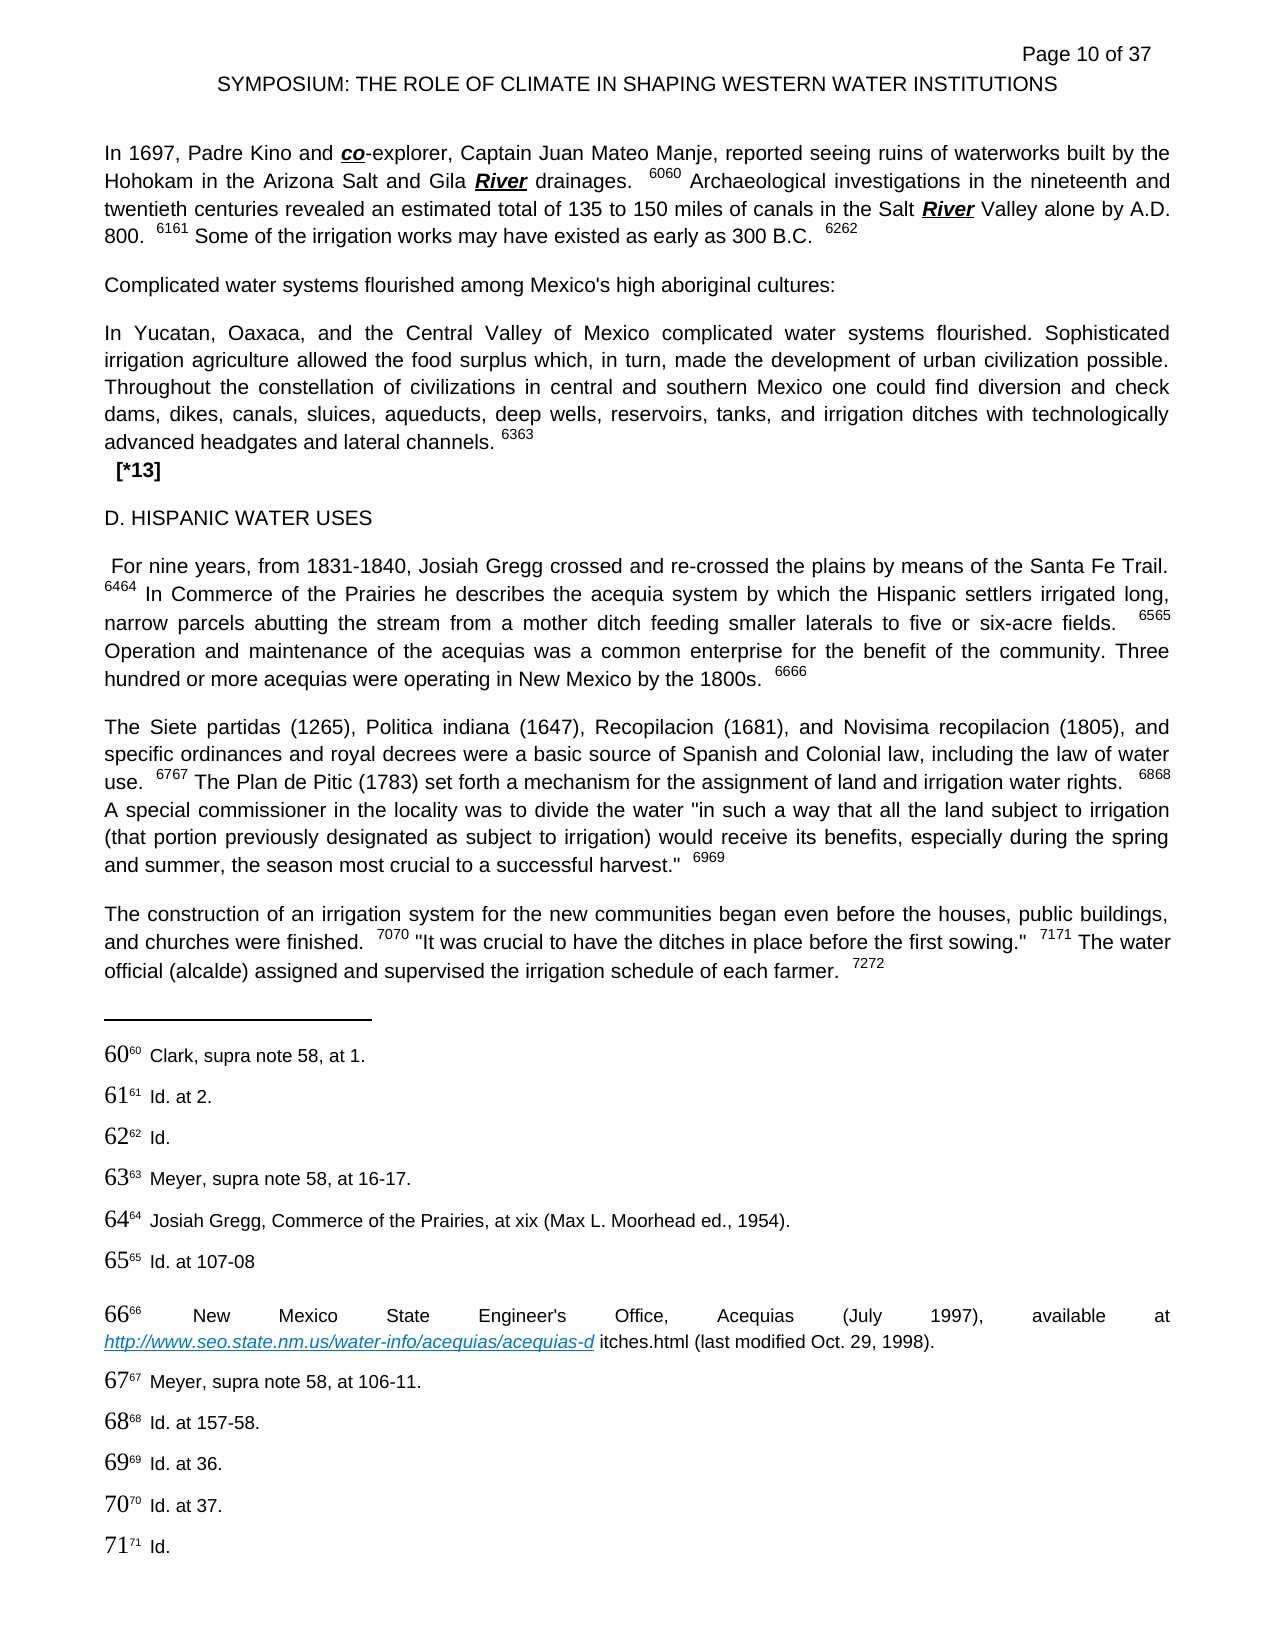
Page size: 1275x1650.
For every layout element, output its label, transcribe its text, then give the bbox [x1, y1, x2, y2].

text In 1697, Padre Kino and co-explorer, Captain Juan Mateo Manje, reported seeing ruins of waterworks built by the Hohokam in the Arizona Salt and Gila River drainages. 60 Archaeological investigations in the nineteenth and twentieth centuries revealed an estimated total of 135 to 150 miles of canals in the Salt River Valley alone by A.D. 800. 61 Some of the irrigation works may have existed as early as 300 B.C. 62 [104, 137, 1171, 249]
text Complicated water systems flourished among Mexico's high aboriginal cultures: [104, 270, 1171, 297]
text The Siete partidas (1265), Politica indiana (1647), Recopilacion (1681), and Novisima recopilacion (1805), and specific ordinances and royal decrees were a basic source of Spanish and Colonial law, including the law of water use. 67 The Plan de Pitic (1783) set forth a mechanism for the assignment of land and irrigation water rights. 68 A special commissioner in the locality was to divide the water "in such a way that all the land subject to irrigation (that portion previously designated as subject to irrigation) would receive its benefits, especially during the spring and summer, the season most crucial to a successful harvest." 69 [104, 712, 1171, 878]
text In Yucatan, Oaxaca, and the Central Valley of Mexico complicated water systems flourished. Sophisticated irrigation agriculture allowed the food surplus which, in turn, made the development of urban civilization possible. Throughout the constellation of civilizations in central and southern Mexico one could find diversion and check dams, dikes, canals, sluices, aqueducts, deep wells, reservoirs, tanks, and irrigation ditches with technologically advanced headgates and lateral channels. 63 [104, 318, 1171, 455]
text The construction of an irrigation system for the new communities began even before the houses, public buildings, and churches were finished. 70 "It was crucial to have the ditches in place before the first sowing." 71 The water official (alcalde) assigned and supervised the irrigation schedule of each farmer. 72 [104, 899, 1171, 983]
text [*13] [104, 455, 1171, 482]
text D. HISPANIC WATER USES [104, 503, 1171, 530]
text For nine years, from 1831-1840, Josiah Gregg crossed and re-crossed the plains by means of the Santa Fe Trail. 64 In Commerce of the Prairies he describes the acequia system by which the Hispanic settlers irrigated long, narrow parcels abutting the stream from a mother ditch feeding smaller laterals to five or six-acre fields. 65 Operation and maintenance of the acequias was a common enterprise for the benefit of the community. Three hundred or more acequias were operating in New Mexico by the 1800s. 66 [104, 551, 1171, 691]
